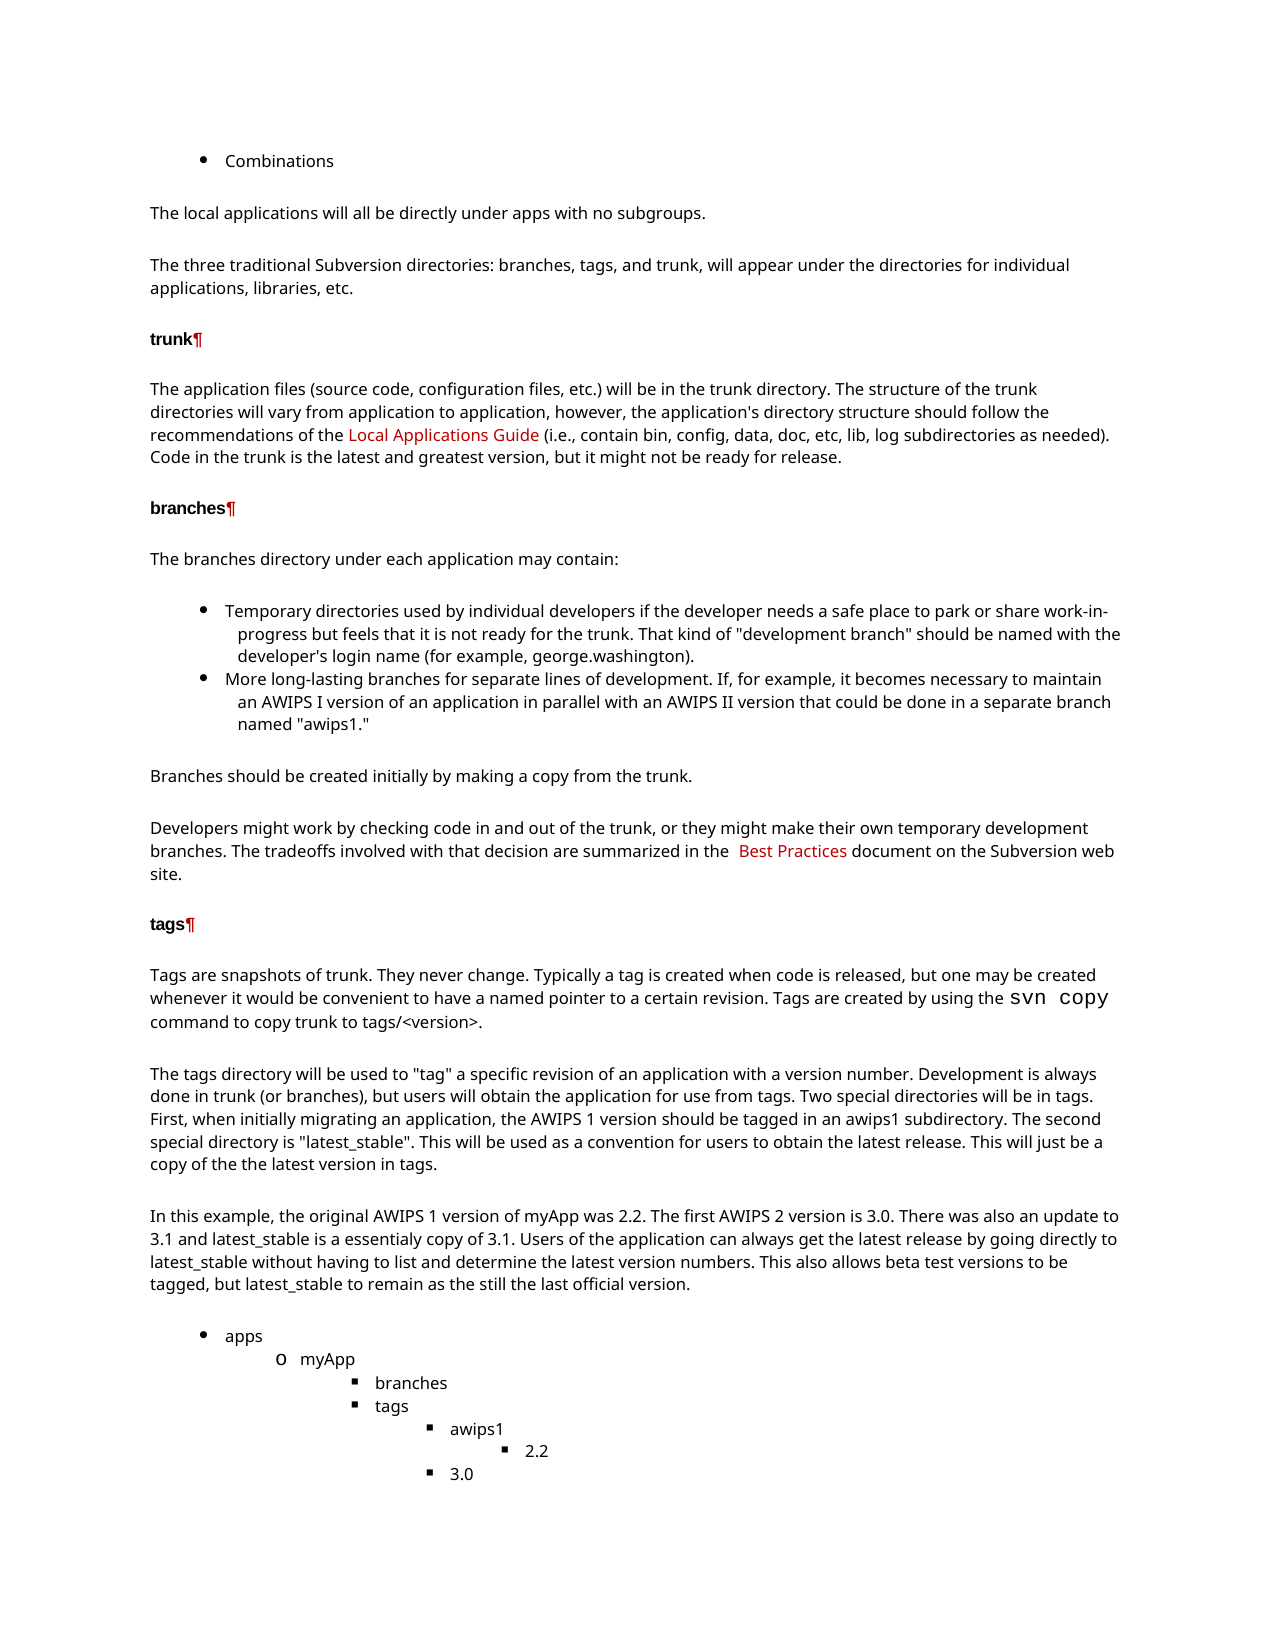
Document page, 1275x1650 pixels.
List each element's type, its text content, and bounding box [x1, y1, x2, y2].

list apps [200, 1325, 1125, 1348]
list 2.2 [500, 1440, 1125, 1462]
text The branches directory under each application may contain: [150, 547, 1125, 570]
list myApp [275, 1348, 1125, 1372]
text In this example, the original AWIPS 1 version of myApp was 2.2. The first AWIPS 2 version is 3.0. There was also an update to 3.1 and latest_stable is a essentialy copy of 3.1. Users of the application can always get the latest release by going directly to latest_stable without having to list and determine the latest version numbers. This also allows beta test versions to be tagged, but latest_stable to remain as the still the last official version. [150, 1205, 1125, 1296]
text The application files (source code, configuration files, etc.) will be in the trunk directory. The structure of the trunk directories will vary from application to application, however, the application's directory structure should follow the recommendations of the Local Applications Guide (i.e., contain bin, config, data, doc, etc, lib, log subdirectories as needed). Code in the trunk is the latest and greatest version, but it might not be ready for release. [150, 378, 1125, 469]
text Branches should be created initially by making a copy from the trunk. [150, 765, 1125, 787]
list 3.0 [425, 1462, 1125, 1485]
list More long-lasting branches for separate lines of development. If, for example, it becomes necessary to maintain an AWIPS I version of an application in parallel with an AWIPS II version that could be done in a separate branch named "awips1." [200, 667, 1125, 736]
text branches¶ [150, 498, 1125, 518]
list branches [350, 1372, 1125, 1394]
text The local applications will all be directly under apps with no subgroups. [150, 202, 1125, 224]
text The tags directory will be used to "tag" a specific revision of an application with a version number. Development is always done in trunk (or branches), but users will obtain the application for use from tags. Two special directories will be in tags. First, when initially migrating an application, the AWIPS 1 version should be tagged in an awips1 subdirectory. The second special directory is "latest_stable". This will be used as a convention for users to obtain the latest release. This will just be a copy of the the latest version in tags. [150, 1062, 1125, 1176]
text Tags are snapshots of trunk. They never change. Typically a tag is created when code is released, but one may be created whenever it would be convenient to have a named pointer to a certain revision. Tags are created by using the svn copy command to copy trunk to tags/<version>. [150, 963, 1125, 1033]
text Developers might work by checking code in and out of the trunk, or they might make their own temporary development branches. The tradeoffs involved with that decision are summarized in the Best Practices document on the Subversion web site. [150, 817, 1125, 885]
list Temporary directories used by individual developers if the developer needs a safe place to park or share work-in-progress but feels that it is not ready for the trunk. That kind of "development branch" should be named with the developer's login name (for example, george.washington). [200, 599, 1125, 667]
list awips1 [425, 1417, 1125, 1440]
text The three traditional Subversion directories: branches, tags, and trunk, will appear under the directories for individual applications, libraries, etc. [150, 254, 1125, 299]
list Combinations [200, 150, 1125, 173]
text tags¶ [150, 914, 1125, 934]
list tags [350, 1394, 1125, 1417]
text trunk¶ [150, 328, 1125, 349]
